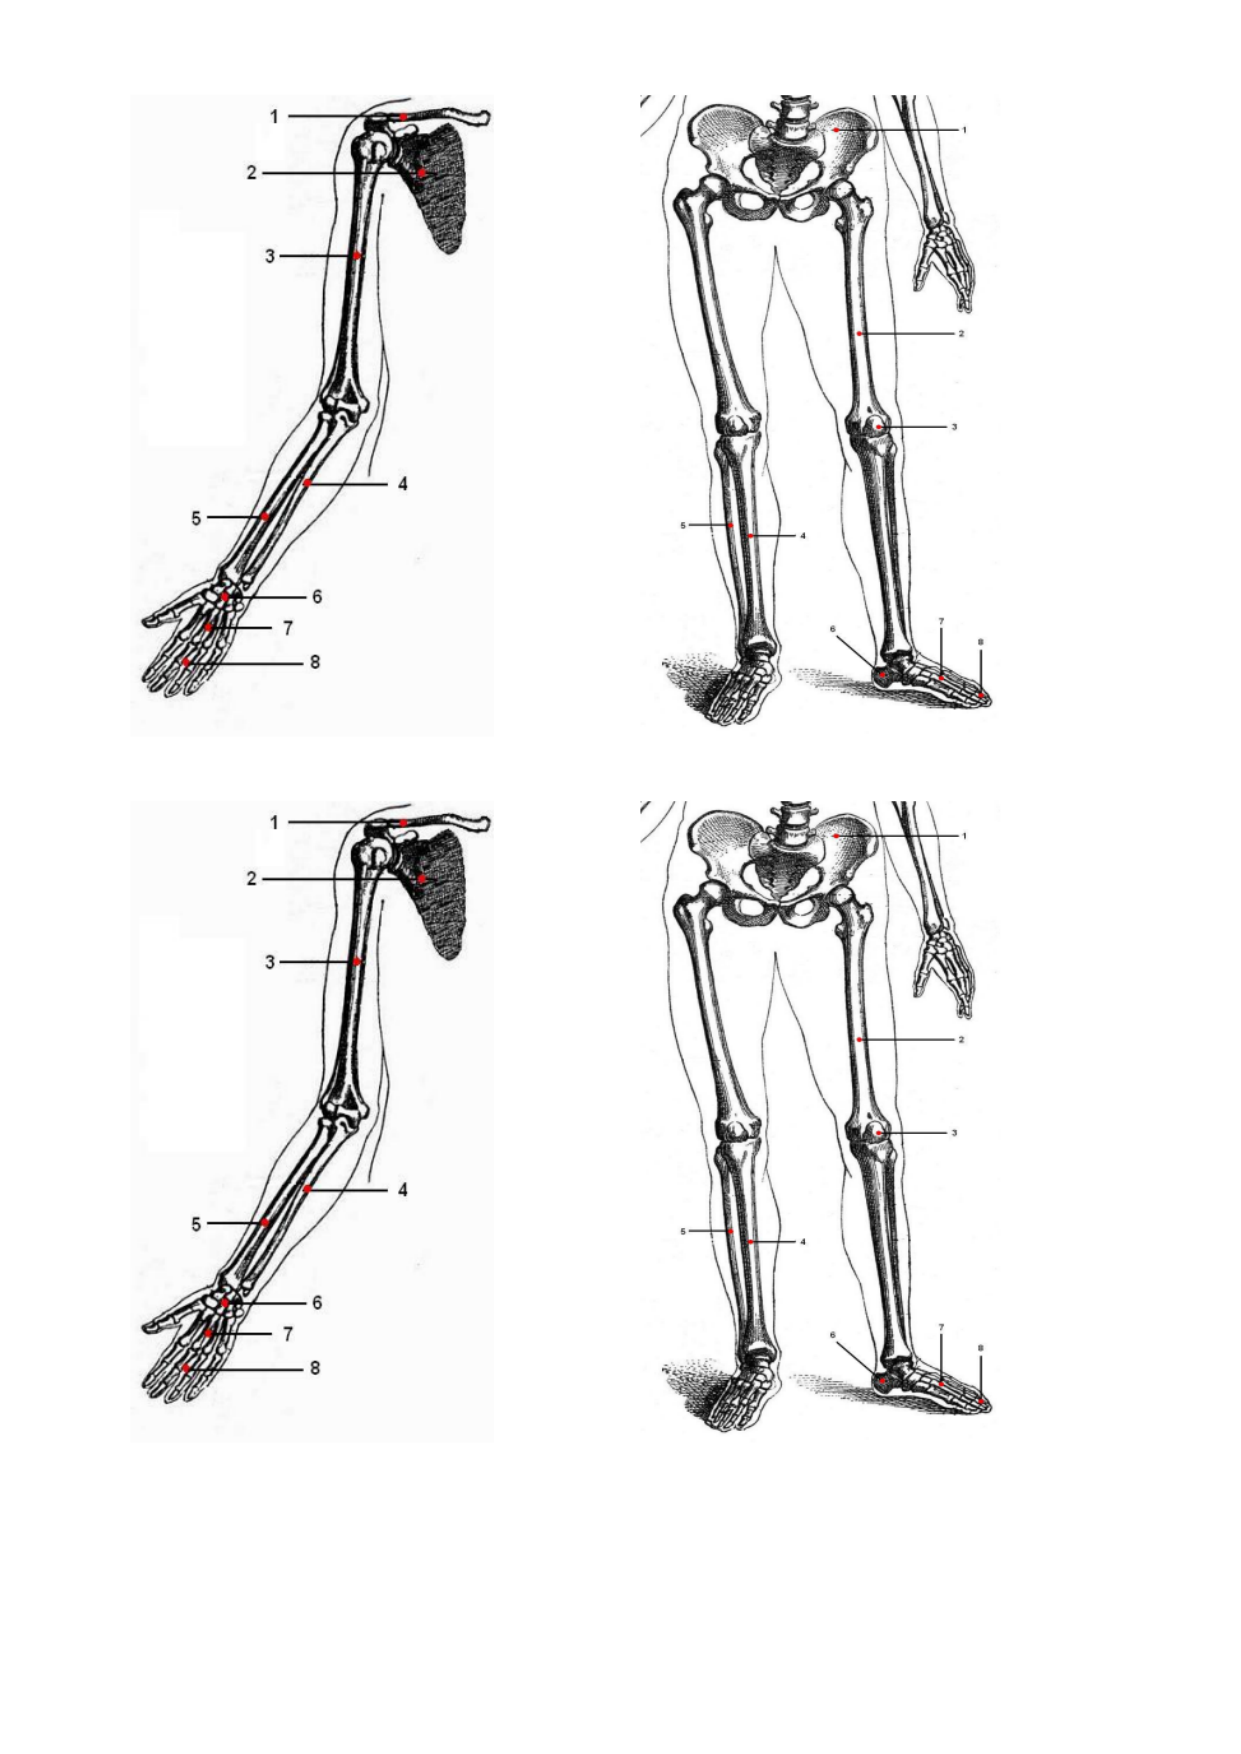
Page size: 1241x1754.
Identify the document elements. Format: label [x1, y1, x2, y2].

picture [118, 59, 1029, 763]
picture [118, 765, 1029, 1469]
